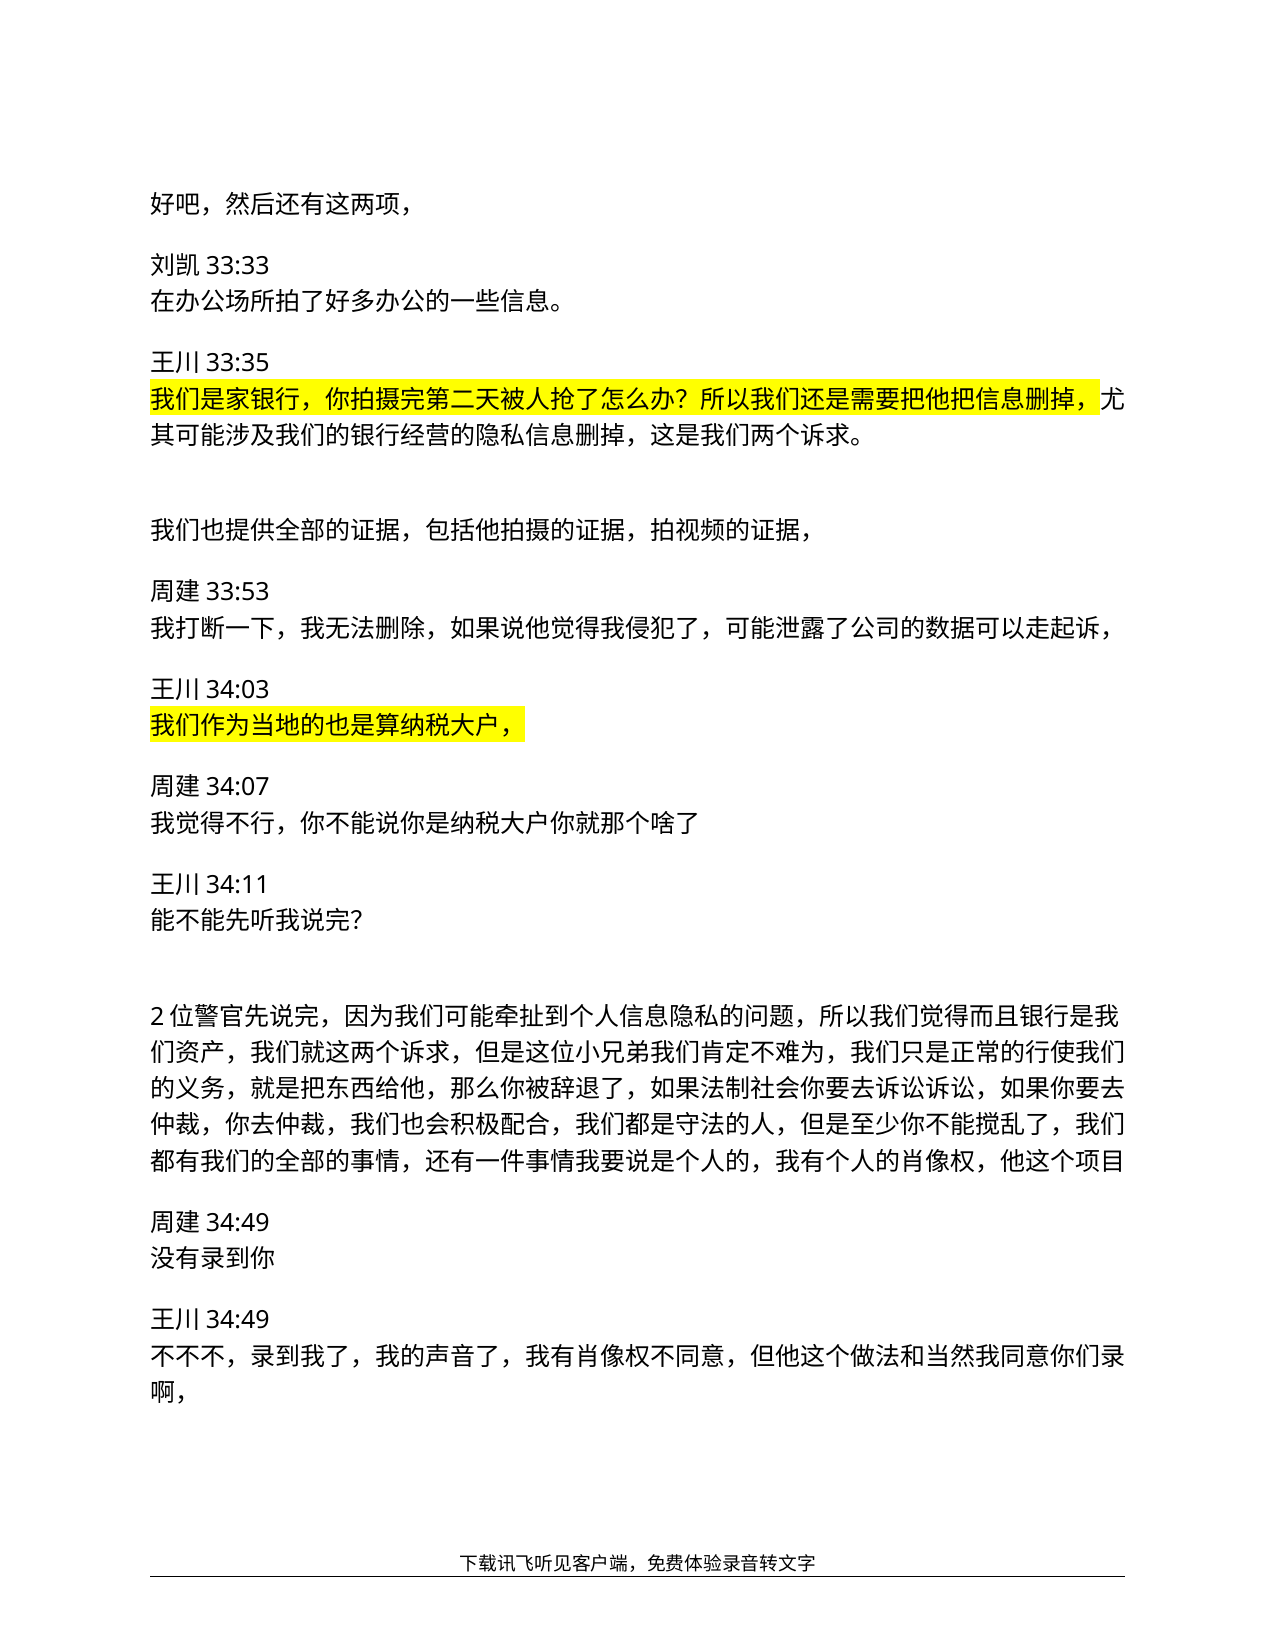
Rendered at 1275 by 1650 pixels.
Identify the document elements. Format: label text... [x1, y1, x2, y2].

text 我们也提供全部的证据，包括他拍摄的证据，拍视频的证据， [150, 477, 1125, 547]
text 王川 34:11 能不能先听我说完？ [150, 864, 1125, 937]
text 周建 33:53 我打断一下，我无法删除，如果说他觉得我侵犯了，可能泄露了公司的数据可以走起诉， [150, 572, 1125, 644]
text 刘凯 33:33 在办公场所拍了好多办公的一些信息。 [150, 245, 1125, 318]
text 好吧，然后还有这两项， [150, 150, 1125, 220]
text 周建 34:07 我觉得不行，你不能说你是纳税大户你就那个啥了 [150, 767, 1125, 839]
text 周建 34:49 没有录到你 [150, 1202, 1125, 1275]
text 王川 33:35 我们是家银行，你拍摄完第二天被人抢了怎么办？所以我们还是需要把他把信息删掉，尤其可能涉及我们的银行经营的隐私信息删掉，这是我们两个诉求。 [150, 343, 1125, 452]
text 王川 34:49 不不不，录到我了，我的声音了，我有肖像权不同意，但他这个做法和当然我同意你们录啊， [150, 1300, 1125, 1408]
text 2位警官先说完，因为我们可能牵扯到个人信息隐私的问题，所以我们觉得而且银行是我们资产，我们就这两个诉求，但是这位小兄弟我们肯定不难为，我们只是正常的行使我们的义务，就是把东西给他，那么你被辞退了，如果法制社会你要去诉讼诉讼，如果你要去仲裁，你去仲裁，我们也会积极配合，我们都是守法的人，但是至少你不能搅乱了，我们都有我们的全部的事情，还有一件事情我要说是个人的，我有个人的肖像权，他这个项目 [150, 962, 1125, 1177]
text 王川 34:03 我们作为当地的也是算纳税大户， [150, 669, 1125, 742]
